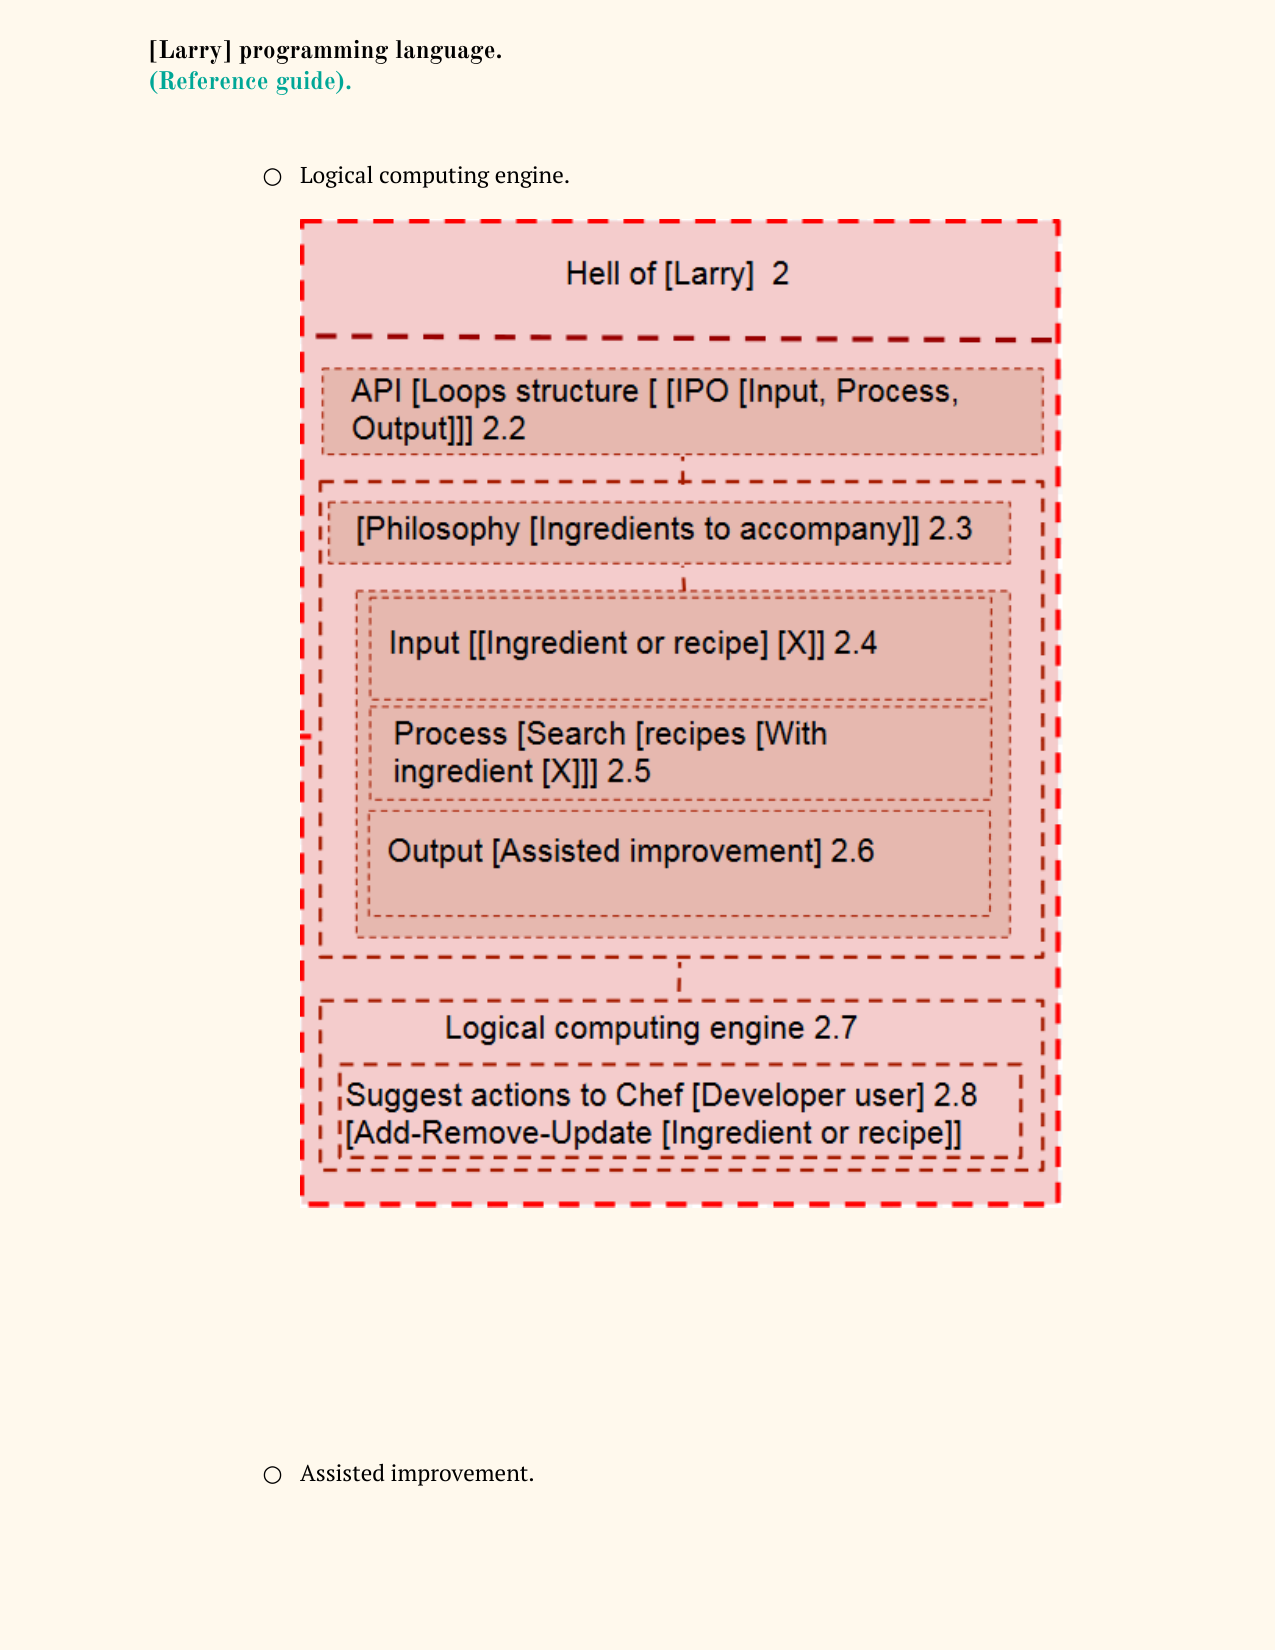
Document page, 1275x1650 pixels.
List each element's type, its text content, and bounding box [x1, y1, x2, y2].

picture [300, 219, 1063, 1208]
list Assisted improvement. [262, 1458, 1127, 1488]
list Logical computing engine. [262, 159, 1127, 190]
